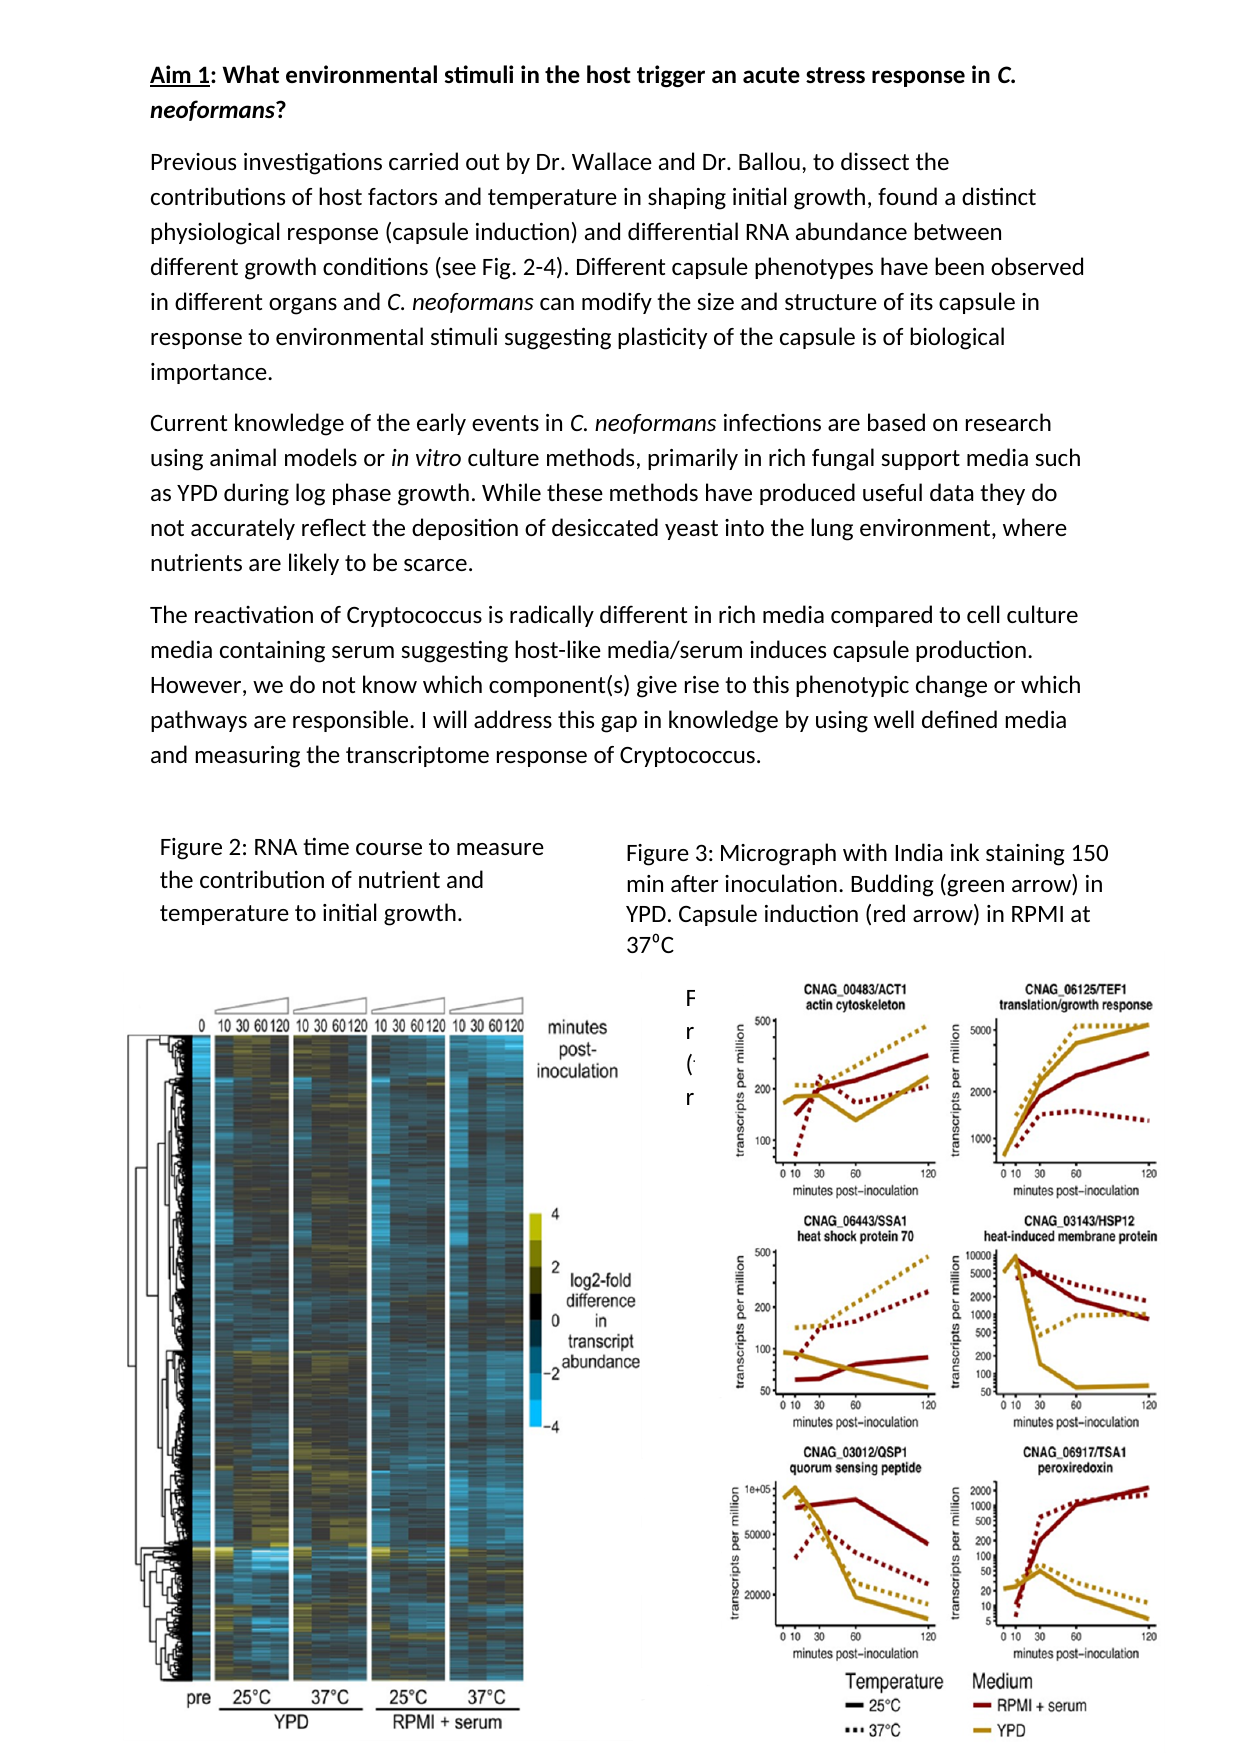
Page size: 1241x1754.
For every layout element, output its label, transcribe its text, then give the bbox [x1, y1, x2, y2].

text Current knowledge of the early events in C. neoformans infections are based on research using animal models or in vitro culture methods, primarily in rich fungal support media such as YPD during log phase growth. While these methods have produced useful data they do not accurately reflect the deposition of desiccated yeast into the lung environment, where nutrients are likely to be scarce. [150, 407, 1090, 578]
text Previous investigations carried out by Dr. Wallace and Dr. Ballou, to dissect the contributions of host factors and temperature in shaping initial growth, found a distinct physiological response (capsule induction) and differential RNA abundance between different growth conditions (see Fig. 2-4). Different capsule phenotypes have been observed in different organs and C. neoformans can modify the size and structure of its capsule in response to environmental stimuli suggesting plasticity of the capsule is of biological importance. [150, 146, 1090, 386]
picture [102, 965, 659, 1751]
text The reactivation of Cryptococcus is radically different in rich media compared to cell culture media containing serum suggesting host-like media/serum induces capsule production. However, we do not know which component(s) give rise to this phenotypic change or which pathways are responsible. I will address this gap in knowledge by using well defined media and measuring the transcriptome response of Cryptococcus. [150, 599, 1090, 770]
picture [693, 940, 1187, 1750]
text Aim 1: What environmental stimuli in the host trigger an acute stress response in C. neoformans? [150, 59, 1090, 125]
